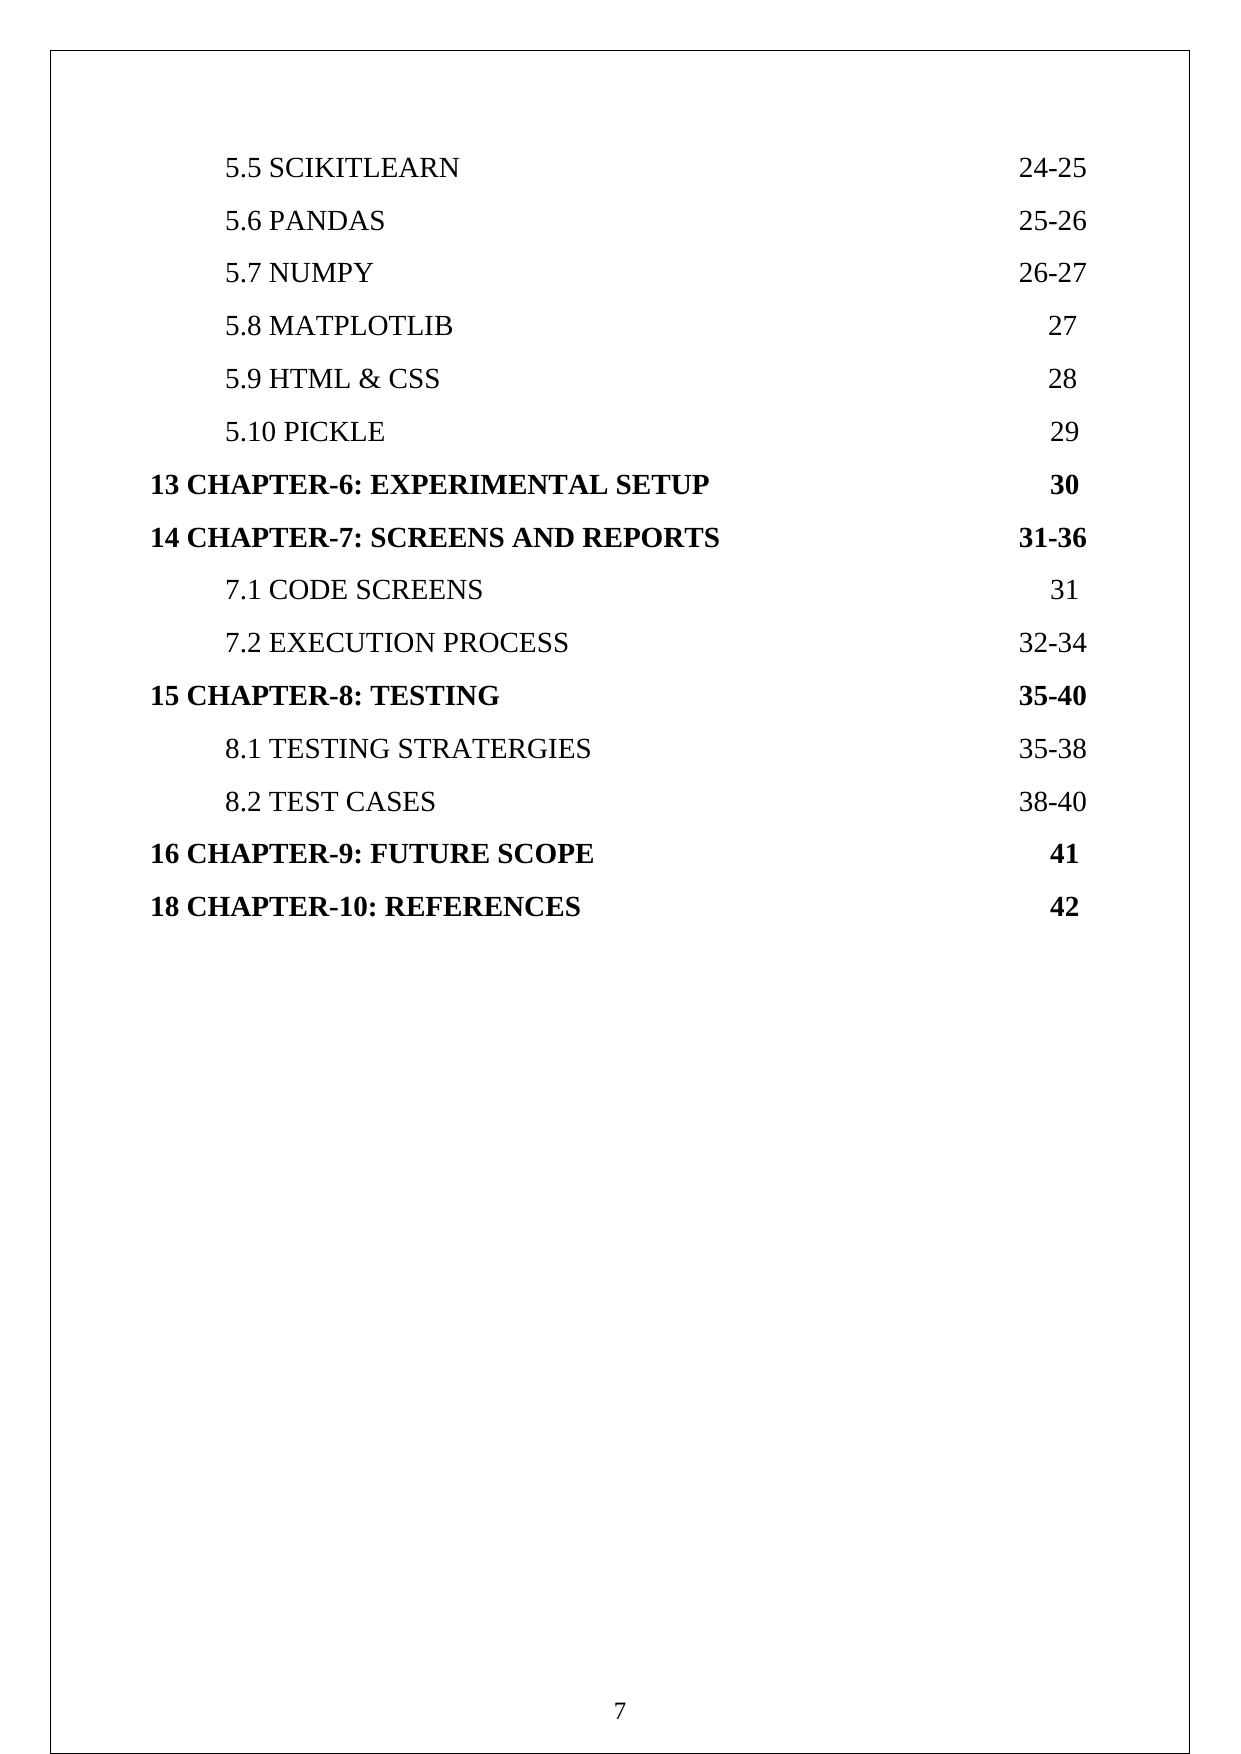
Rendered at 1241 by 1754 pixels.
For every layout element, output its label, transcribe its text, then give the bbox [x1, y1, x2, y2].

text 14 CHAPTER-7: SCREENS AND REPORTS 31-36 [150, 520, 1090, 553]
text 13 CHAPTER-6: EXPERIMENTAL SETUP 30 [150, 467, 1090, 500]
text 8.2 TEST CASES 38-40 [225, 784, 1090, 817]
text 15 CHAPTER-8: TESTING 35-40 [150, 678, 1090, 712]
text 5.9 HTML & CSS 28 [225, 361, 1090, 395]
text 16 CHAPTER-9: FUTURE SCOPE 41 [150, 837, 1090, 870]
text 5.7 NUMPY 26-27 [225, 256, 1090, 289]
text 5.8 MATPLOTLIB 27 [225, 308, 1090, 342]
text 7.2 EXECUTION PROCESS 32-34 [225, 625, 1090, 659]
text 8.1 TESTING STRATERGIES 35-38 [225, 731, 1090, 764]
text 5.10 PICKLE 29 [225, 414, 1090, 448]
text 18 CHAPTER-10: REFERENCES 42 [150, 889, 1090, 923]
text 5.5 SCIKITLEARN 24-25 [225, 150, 1090, 183]
text 7.1 CODE SCREENS 31 [225, 572, 1090, 606]
text 5.6 PANDAS 25-26 [225, 203, 1090, 236]
